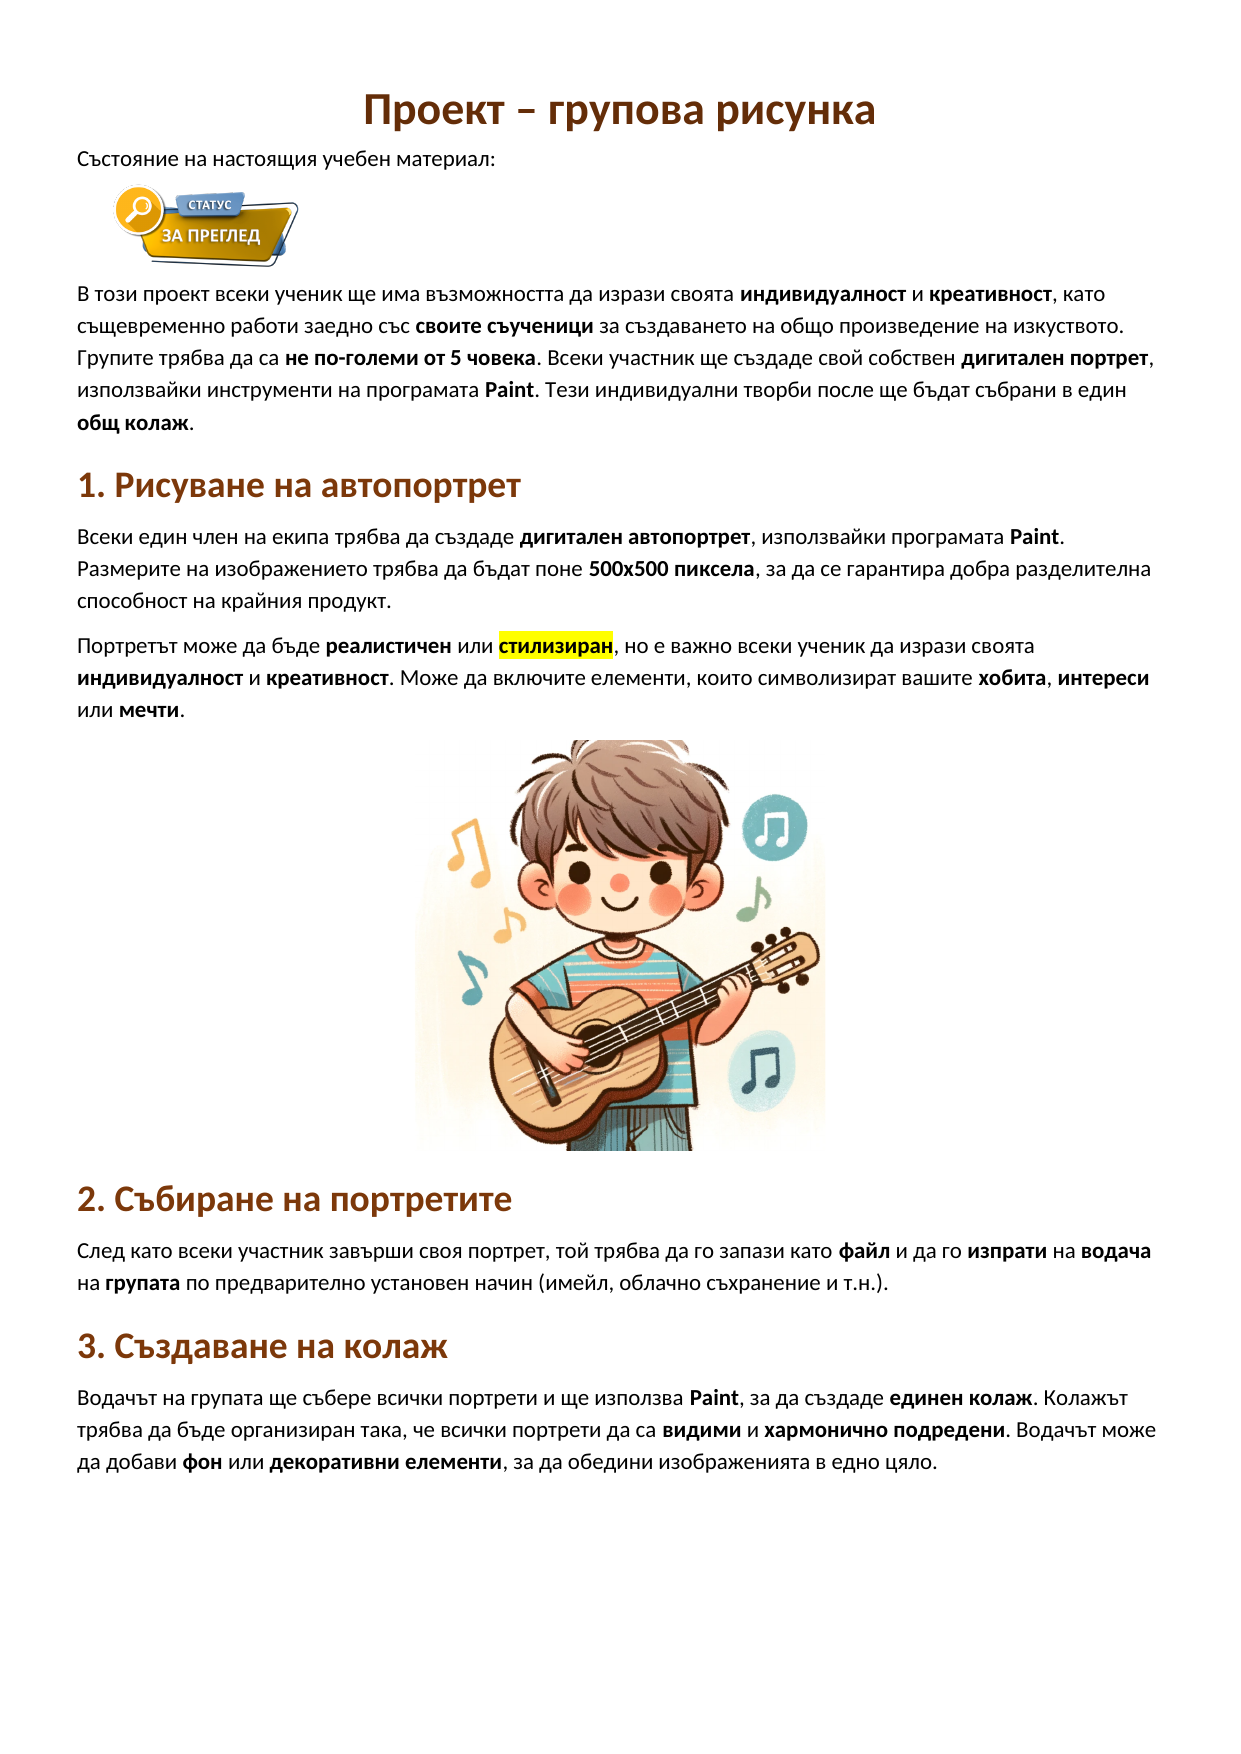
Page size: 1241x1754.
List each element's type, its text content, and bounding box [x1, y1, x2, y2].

text Състояние на настоящия учебен материал: [77, 144, 1163, 172]
picture [113, 184, 299, 267]
subtitle Рисуване на автопортрет [77, 461, 1163, 507]
text В този проект всеки ученик ще има възможността да изрази своята индивидуалност и креативност, като същевременно работи заедно със своите съученици за създаването на общо произведение на изкуството. Групите трябва да са не по-големи от 5 човека. Всеки участник ще създаде свой собствен дигитален портрет, използвайки инструменти на програмата Paint. Тези индивидуални творби после ще бъдат събрани в един общ колаж. [77, 279, 1163, 436]
subtitle Събиране на портретите [77, 1175, 1163, 1221]
subtitle Проект – групова рисунка [77, 80, 1163, 136]
text Водачът на групата ще събере всички портрети и ще използва Paint, за да създаде единен колаж. Колажът трябва да бъде организиран така, че всички портрети да са видими и хармонично подредени. Водачът може да добави фон или декоративни елементи, за да обедини изображенията в едно цяло. [77, 1383, 1163, 1475]
text След като всеки участник завърши своя портрет, той трябва да го запази като файл и да го изпрати на водача на групата по предварително установен начин (имейл, облачно съхранение и т.н.). [77, 1236, 1163, 1297]
text Всеки един член на екипа трябва да създаде дигитален автопортрет, използвайки програмата Paint. Размерите на изображението трябва да бъдат поне 500x500 пиксела, за да се гарантира добра разделителна способност на крайния продукт. [77, 522, 1163, 614]
picture [414, 740, 826, 1151]
text Портретът може да бъде реалистичен или стилизиран, но е важно всеки ученик да изрази своята индивидуалност и креативност. Може да включите елементи, които символизират вашите хобита, интереси или мечти. [77, 631, 1163, 723]
subtitle Създаване на колаж [77, 1322, 1163, 1367]
